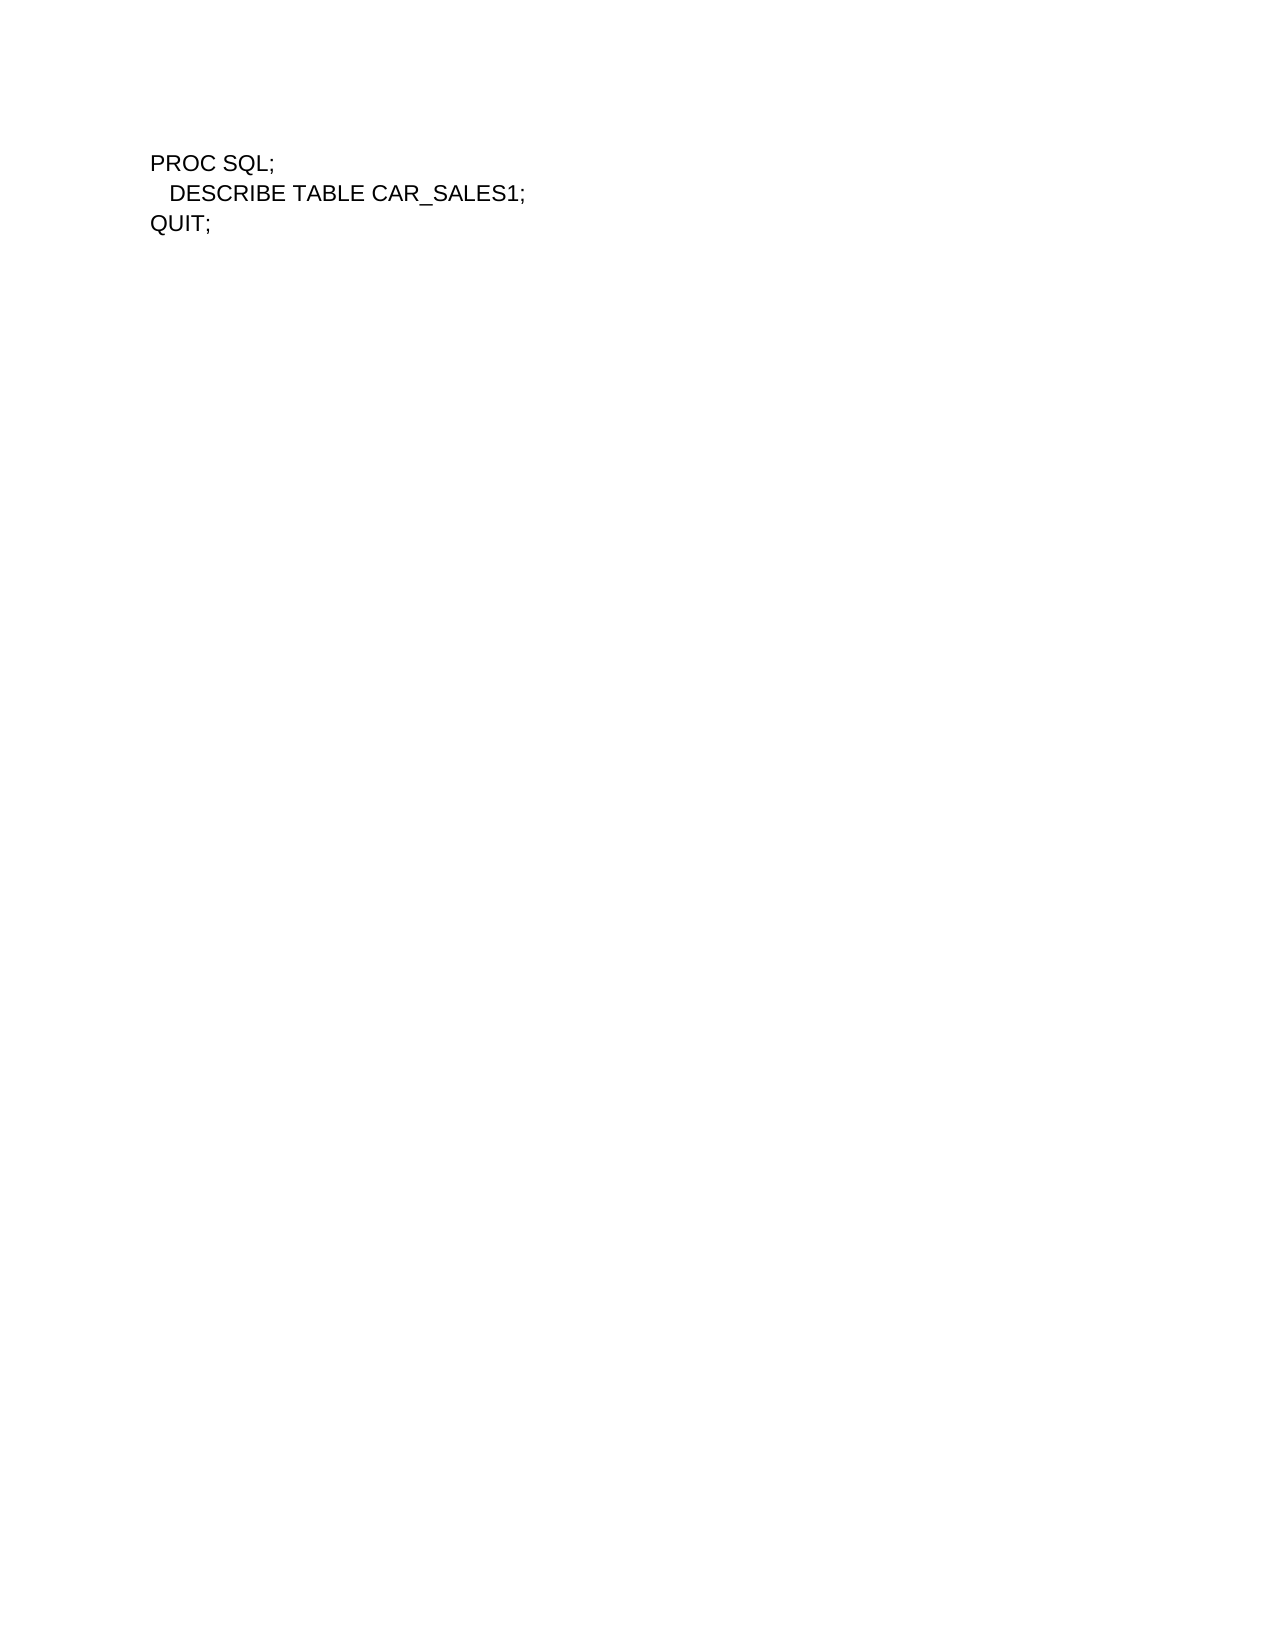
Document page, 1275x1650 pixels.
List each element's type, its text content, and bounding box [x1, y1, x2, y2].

text PROC SQL; [150, 150, 1125, 176]
text QUIT; [150, 210, 1125, 237]
text DESCRIBE TABLE CAR_SALES1; [150, 180, 1125, 207]
